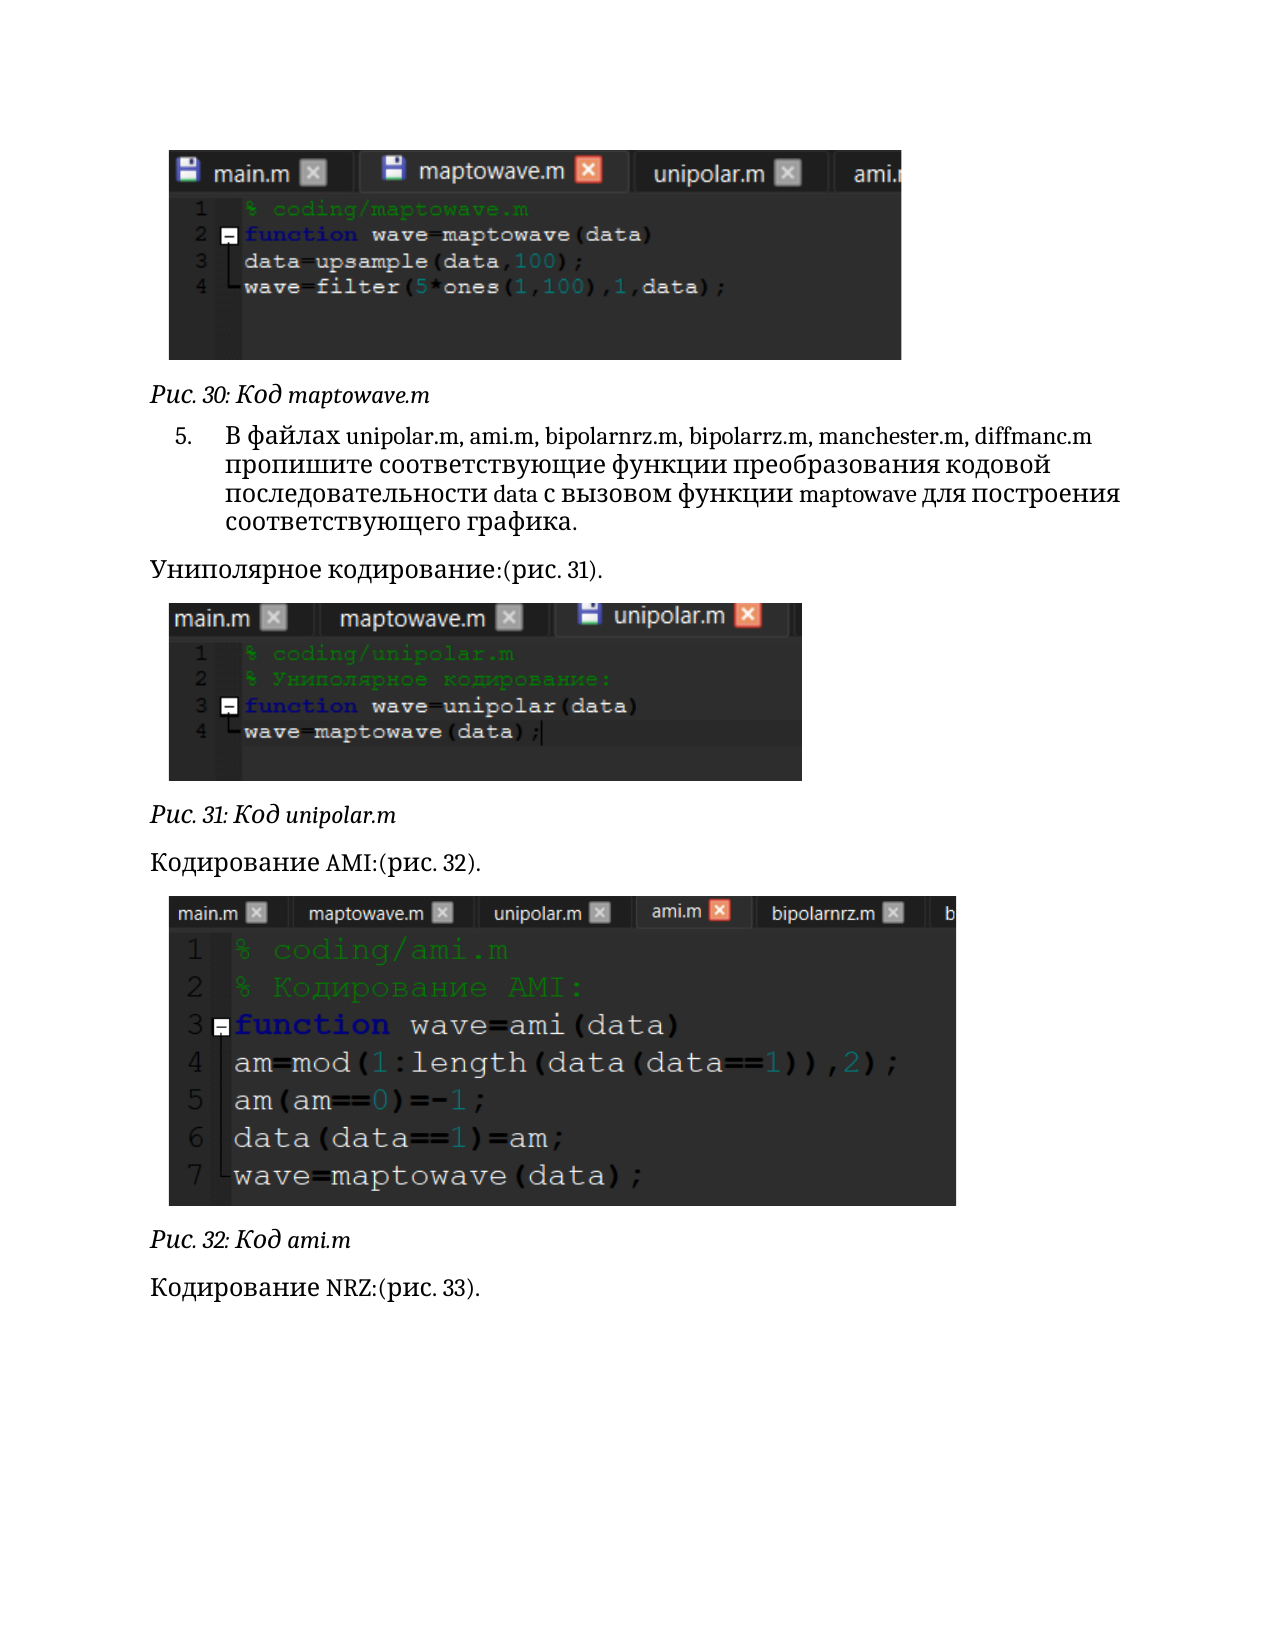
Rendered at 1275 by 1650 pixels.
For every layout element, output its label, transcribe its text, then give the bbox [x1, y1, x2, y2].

text Униполярное кодирование:(рис. 31). [150, 556, 1125, 584]
picture [168, 150, 902, 360]
text Рис. 32: Код ami.m [150, 1226, 1125, 1255]
picture [168, 603, 802, 781]
text Рис. 31: Код unipolar.m [150, 801, 1125, 830]
list В файлах unipolar.m, ami.m, bipolarnrz.m, bipolarrz.m, manchester.m, diffmanc.m пропишите соответствующие функции преобразования кодовой последовательности data с вызовом функции maptowave для построения соответствующего графика. [175, 422, 1125, 537]
text Рис. 30: Код maptowave.m [150, 381, 1125, 409]
text Кодирование NRZ:(рис. 33). [150, 1273, 1125, 1302]
picture [168, 896, 957, 1206]
text Кодирование AMI:(рис. 32). [150, 848, 1125, 877]
